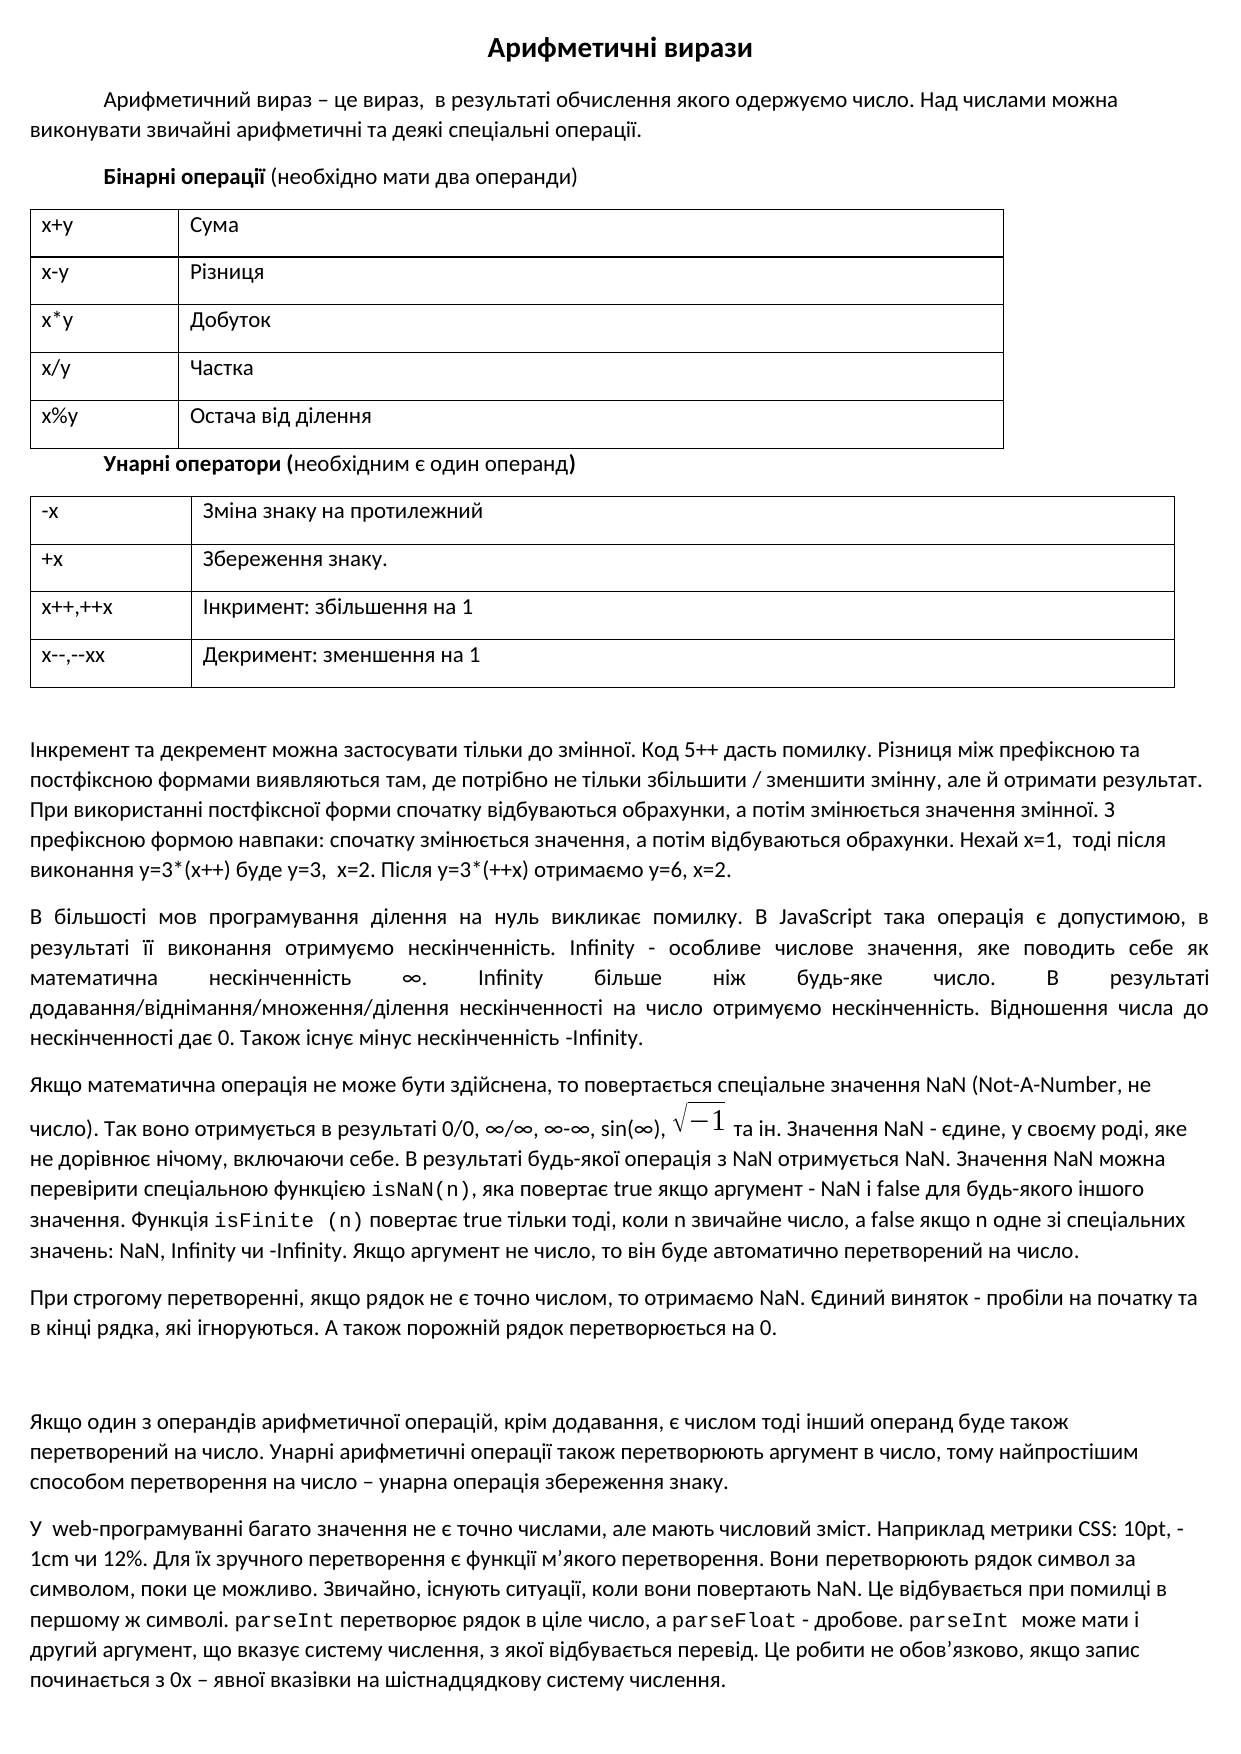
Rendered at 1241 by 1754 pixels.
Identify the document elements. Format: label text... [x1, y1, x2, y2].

table_header Зміна знаку на протилежний [192, 497, 1174, 543]
table_cell x%y [31, 401, 178, 448]
table_header -x [31, 497, 191, 543]
table_cell Частка [179, 353, 1003, 400]
text В більшості мов програмування ділення на нуль викликає помилку. В JavaScript така операція є допустимою, в результаті її виконання отримуємо нескінченність. Infinity - особливе числове значення, яке поводить себе як математична нескінченність ∞. Infinity більше ніж будь-яке число. В результаті додавання/віднімання/множення/ділення нескінченності на число отримуємо нескінченність. Відношення числа до нескінченності дає 0. Також існує мінус нескінченність -Infinity. [29, 902, 1211, 1051]
text Унарні оператори (необхідним є один операнд) [29, 449, 1211, 477]
text При строгому перетворенні, якщо рядок не є точно числом, то отримаємо NaN. Єдиний виняток - пробіли на початку та в кінці рядка, які ігноруються. А також порожній рядок перетворюється на 0. [29, 1283, 1211, 1341]
text Якщо математична операція не може бути здійснена, то повертається спеціальне значення NaN (Not-A-Number, не число). Так воно отримується в результаті 0/0, ∞/∞, ∞-∞, sin(∞), та ін. Значення NaN - єдине, у своєму роді, яке не дорівнює нічому, включаючи себе. В результаті будь-якої операція з NaN отримується NaN. Значення NaN можна перевірити спеціальною функцією isNaN(n), яка повертає true якщо аргумент - NaN і false для будь-якого іншого значення. Функція isFinite (n) повертає true тільки тоді, коли n звичайне число, а false якщо n одне зі спеціальних значень: NaN, Infinity чи -Infinity. Якщо аргумент не число, то він буде автоматично перетворений на число. [29, 1070, 1211, 1264]
text У web-програмуванні багато значення не є точно числами, але мають числовий зміст. Наприклад метрики CSS: 10pt, -1cm чи 12%. Для їх зручного перетворення є функції м’якого перетворення. Вони перетворюють рядок символ за символом, поки це можливо. Звичайно, існують ситуації, коли вони повертають NaN. Це відбувається при помилці в першому ж символі. parseInt перетворює рядок в ціле число, а parseFloat - дробове. parseInt може мати і другий аргумент, що вказує систему числення, з якої відбувається перевід. Це робити не обов’язково, якщо запис починається з 0х – явної вказівки на шістнадцядкову систему числення. [29, 1514, 1211, 1694]
table_cell Декримент: зменшення на 1 [192, 640, 1174, 687]
table_cell Інкримент: збільшення на 1 [192, 592, 1174, 639]
table_header x+y [31, 210, 178, 256]
text Інкремент та декремент можна застосувати тільки до змінної. Код 5++ дасть помилку. Різниця між префіксною та постфіксною формами виявляються там, де потрібно не тільки збільшити / зменшити змінну, але й отримати результат. При використанні постфіксної форми спочатку відбуваються обрахунки, а потім змінюється значення змінної. З префіксною формою навпаки: спочатку змінюється значення, а потім відбуваються обрахунки. Нехай х=1, тоді після виконання у=3*(х++) буде у=3, х=2. Після у=3*(++х) отримаємо у=6, х=2. [29, 735, 1211, 884]
text Якщо один з операндів арифметичної операцій, крім додавання, є числом тоді інший операнд буде також перетворений на число. Унарні арифметичні операції також перетворюють аргумент в число, тому найпростішим способом перетворення на число – унарна операція збереження знаку. [29, 1407, 1211, 1495]
table_cell Остача від ділення [179, 401, 1003, 448]
table_cell +x [31, 545, 191, 591]
table_cell x-y [31, 258, 178, 304]
table_cell x++,++x [31, 592, 191, 639]
text Арифметичні вирази [29, 29, 1211, 65]
table_cell Різниця [179, 258, 1003, 304]
text Арифметичний вираз – це вираз, в результаті обчислення якого одержуємо число. Над числами можна виконувати звичайні арифметичні та деякі спеціальні операції. [29, 85, 1211, 143]
table_header Сума [179, 210, 1003, 256]
text Бінарні операції (необхідно мати два операнди) [29, 162, 1211, 190]
table_cell x*y [31, 305, 178, 352]
table_cell x/y [31, 353, 178, 400]
table_cell x--,--xx [31, 640, 191, 687]
table_cell Збереження знаку. [192, 545, 1174, 591]
table_cell Добуток [179, 305, 1003, 352]
